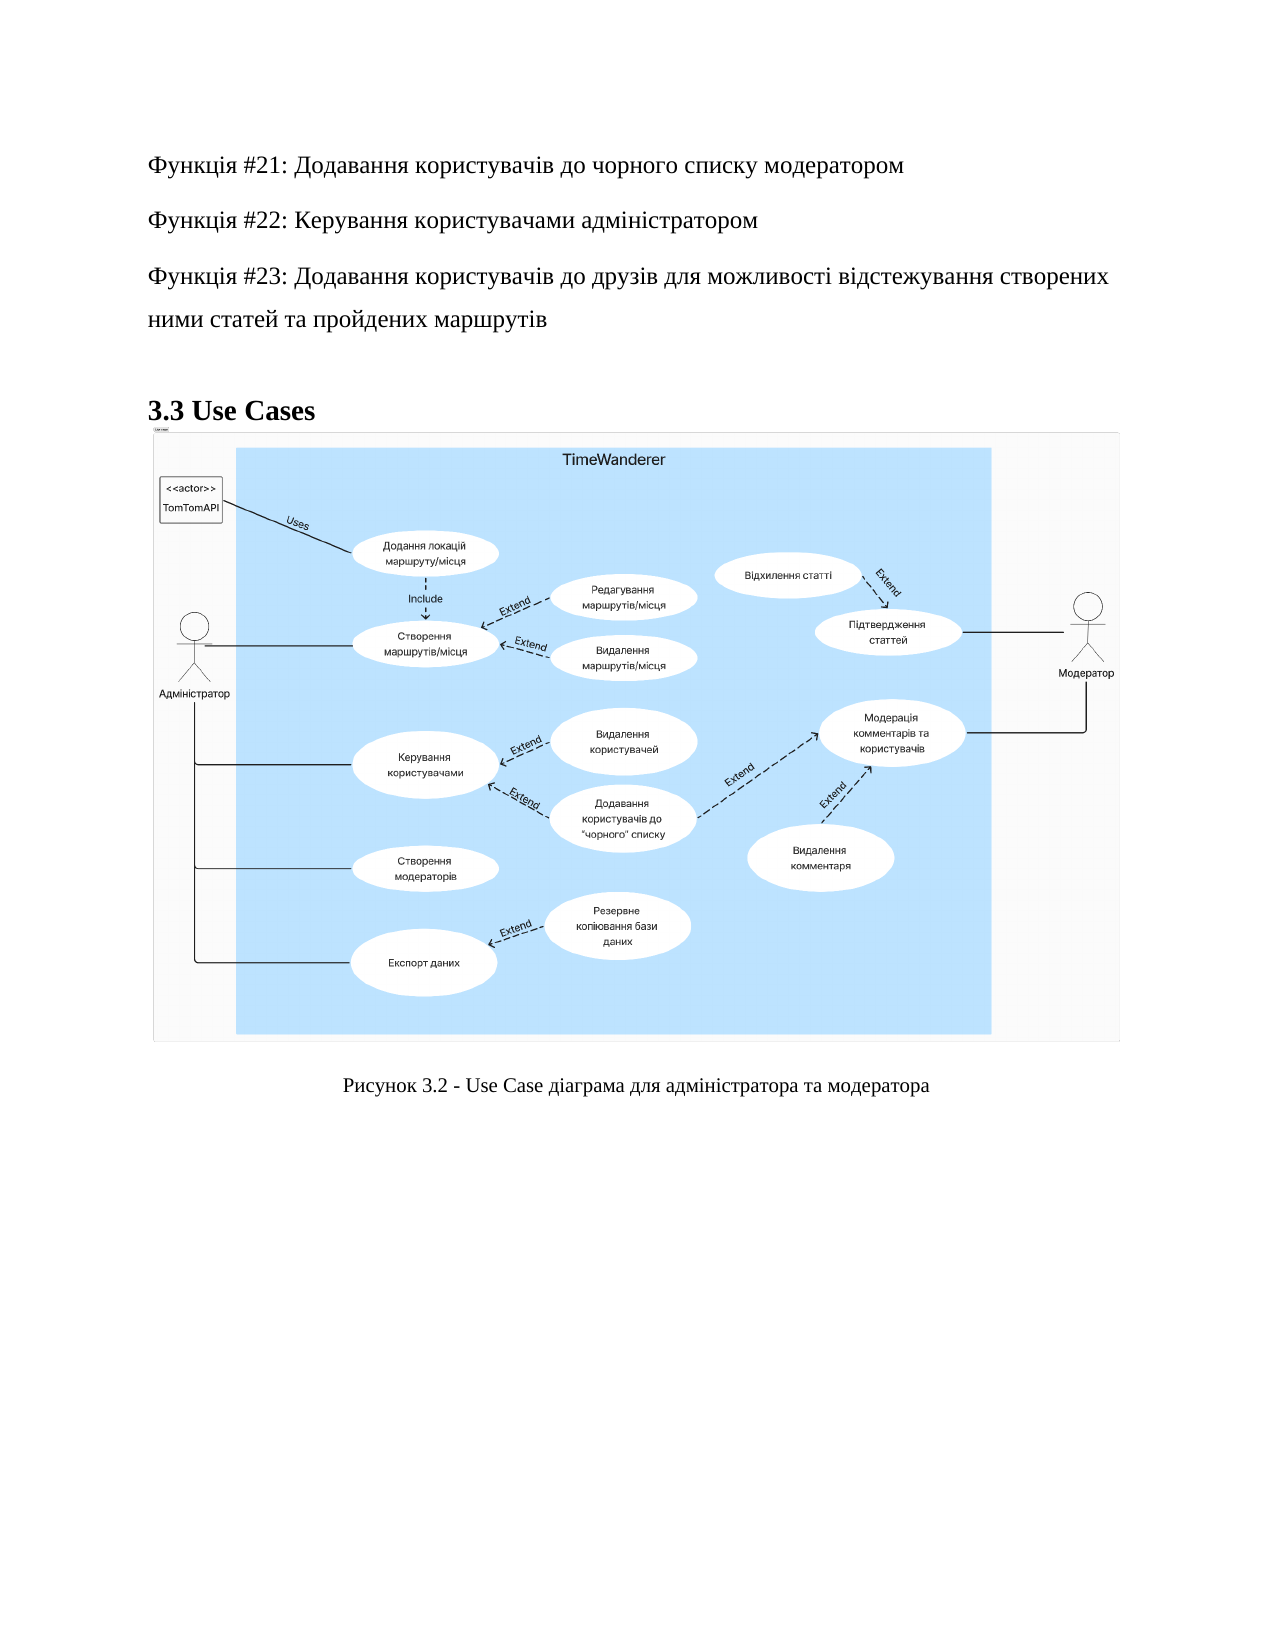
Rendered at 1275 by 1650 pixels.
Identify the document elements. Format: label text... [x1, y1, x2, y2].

text 3.3 Use Cases [148, 360, 1125, 427]
text Функція #22: Керування користувачами адміністратором [148, 206, 1125, 234]
text Рисунок 3.2 - Use Case діаграма для адміністратора та модератора [148, 1073, 1125, 1097]
text Функція #23: Додавання користувачів до друзів для можливості відстежування створених ними статей та пройдених маршрутів [148, 261, 1125, 333]
text Функція #21: Додавання користувачів до чорного списку модератором [148, 150, 1125, 179]
picture [147, 427, 1125, 1048]
